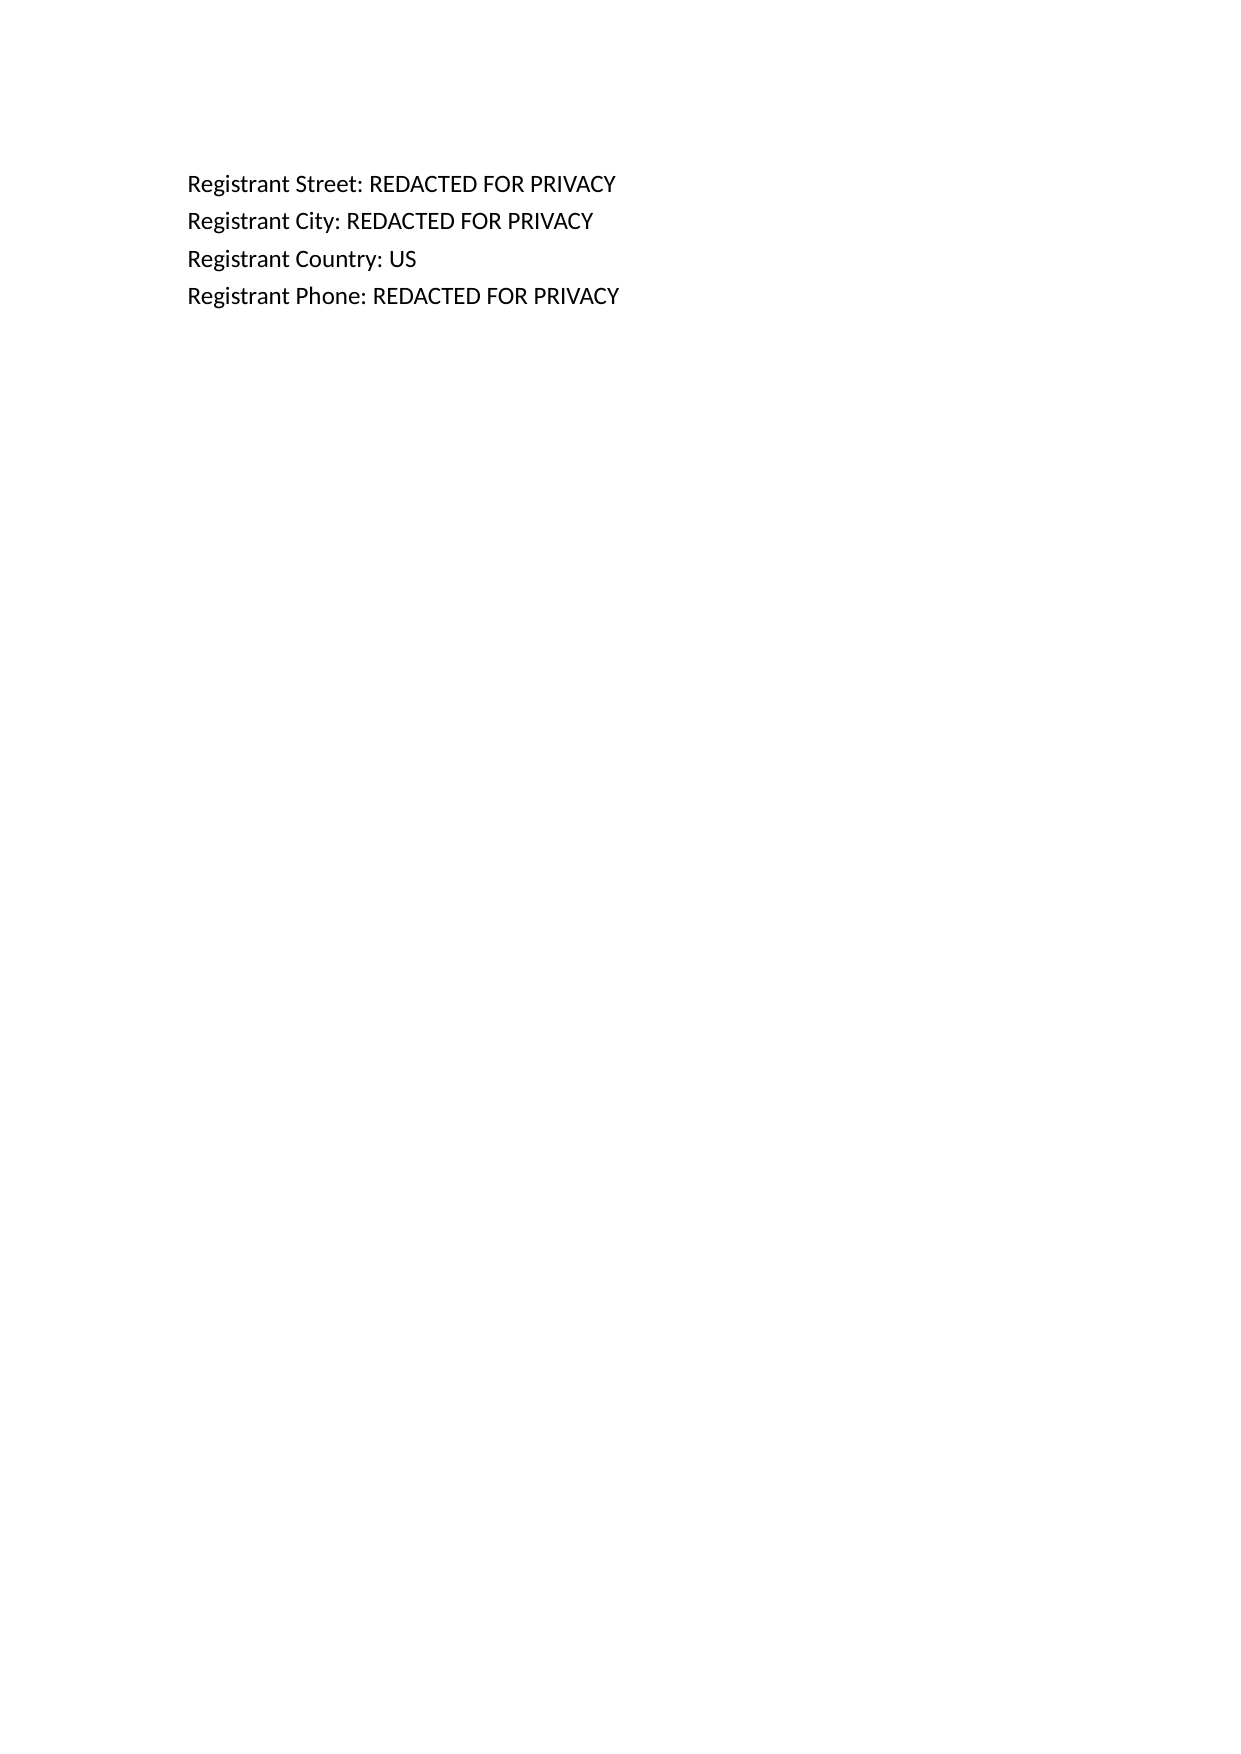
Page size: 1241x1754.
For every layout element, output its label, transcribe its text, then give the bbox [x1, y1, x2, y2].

text Registrant Phone: REDACTED FOR PRIVACY [187, 277, 1053, 314]
text Registrant Street: REDACTED FOR PRIVACY [187, 164, 1053, 202]
text Registrant Country: US [187, 239, 1053, 277]
text Registrant City: REDACTED FOR PRIVACY [187, 202, 1053, 239]
